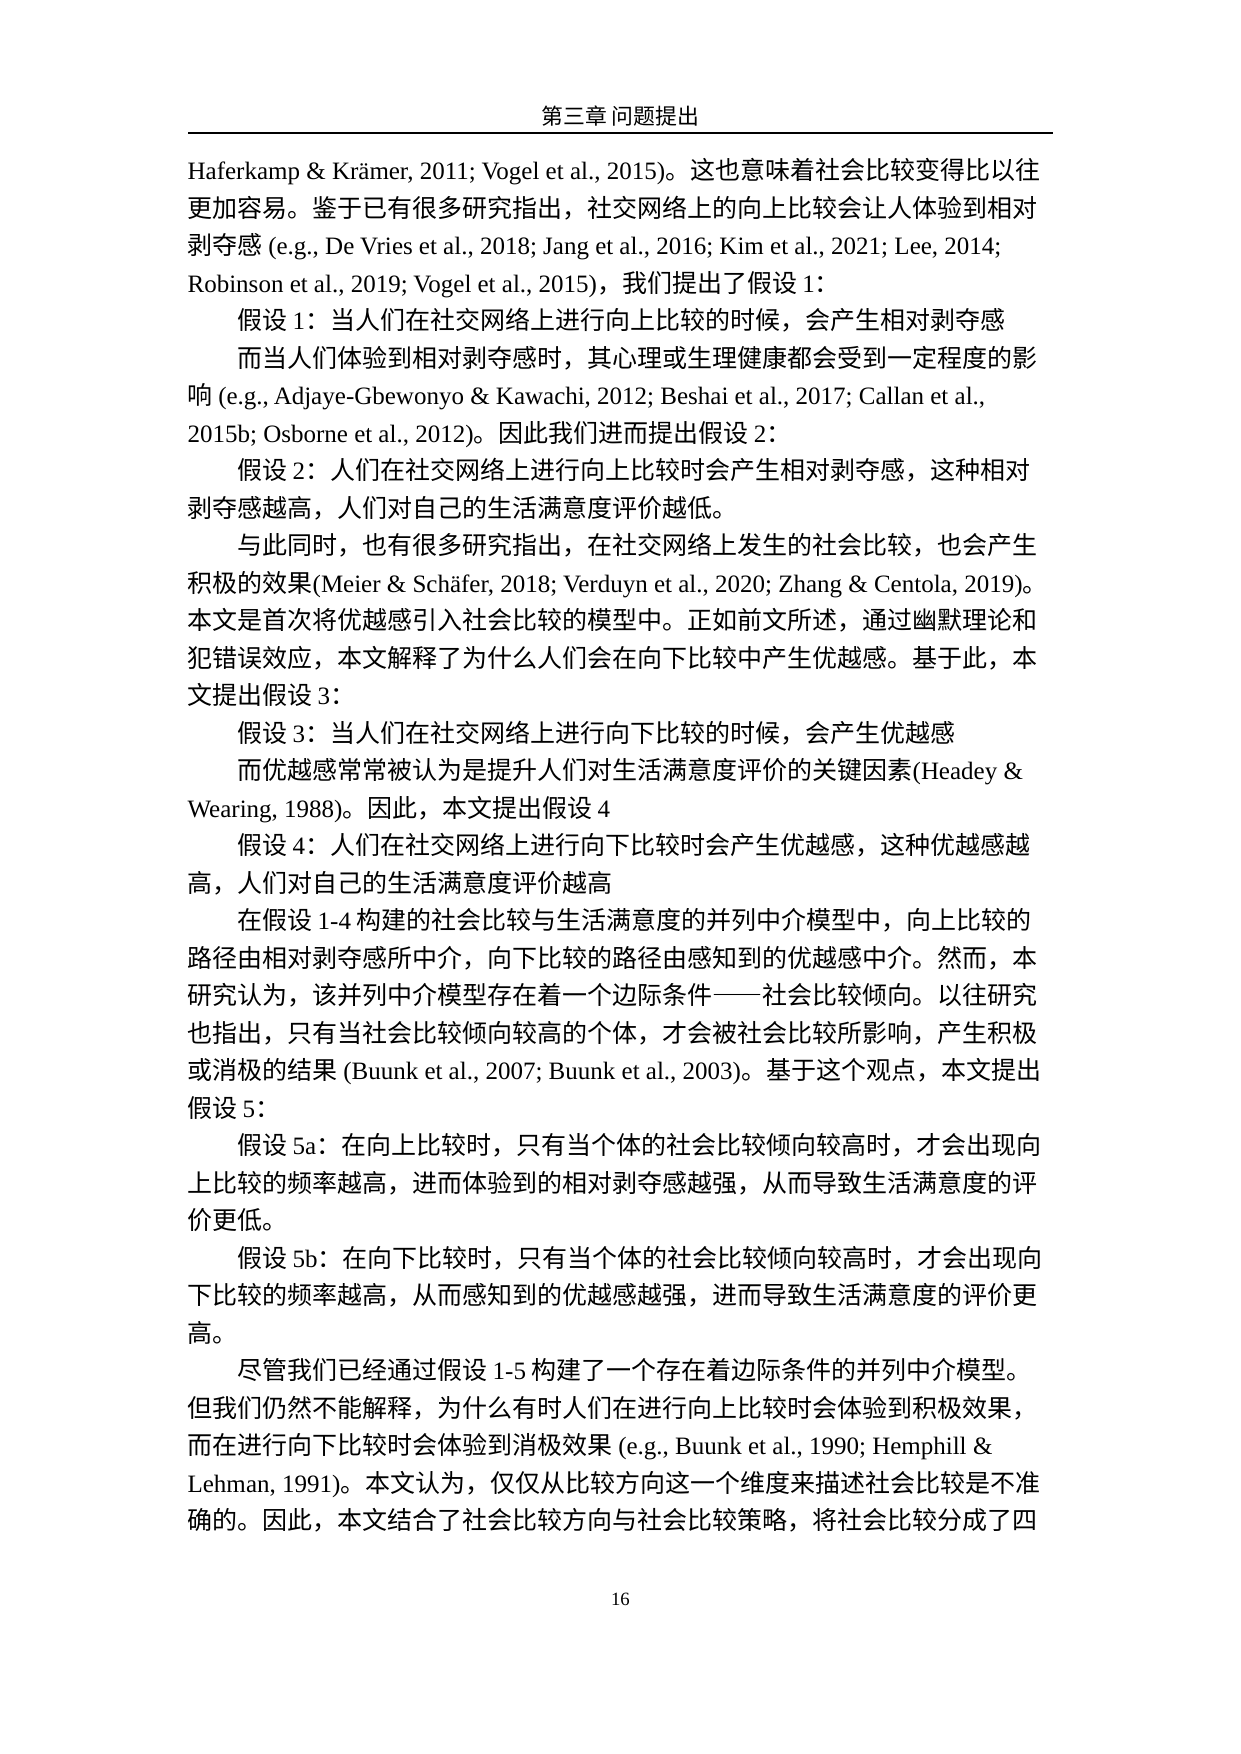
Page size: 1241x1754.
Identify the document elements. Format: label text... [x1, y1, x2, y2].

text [187, 1350, 1053, 1537]
text 而优越感常常被认为是提升人们对生活满意度评价的关键因素(Headey & Wearing, 1988)。因此，本文提出假设4 [187, 750, 1053, 825]
text 而当人们体验到相对剥夺感时，其心理或生理健康都会受到一定程度的影响 (e.g., Adjaye-Gbewonyo & Kawachi, 2012; Beshai et al., 2017; Callan et al., 2015b; Osborne et al., 2012)。因此我们进而提出假设2： [187, 337, 1053, 450]
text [187, 150, 1053, 300]
text 假设4：人们在社交网络上进行向下比较时会产生优越感，这种优越感越高，人们对自己的生活满意度评价越高 [187, 825, 1053, 900]
text 假设2：人们在社交网络上进行向上比较时会产生相对剥夺感，这种相对剥夺感越高，人们对自己的生活满意度评价越低。 [187, 450, 1053, 525]
text 假设5b：在向下比较时，只有当个体的社会比较倾向较高时，才会出现向下比较的频率越高，从而感知到的优越感越强，进而导致生活满意度的评价更高。 [187, 1237, 1053, 1350]
text 假设3：当人们在社交网络上进行向下比较的时候，会产生优越感 [187, 712, 1053, 750]
text 假设5a：在向上比较时，只有当个体的社会比较倾向较高时，才会出现向上比较的频率越高，进而体验到的相对剥夺感越强，从而导致生活满意度的评价更低。 [187, 1125, 1053, 1237]
text 在假设1-4构建的社会比较与生活满意度的并列中介模型中，向上比较的路径由相对剥夺感所中介，向下比较的路径由感知到的优越感中介。然而，本研究认为，该并列中介模型存在着一个边际条件——社会比较倾向。以往研究也指出，只有当社会比较倾向较高的个体，才会被社会比较所影响，产生积极或消极的结果 (Buunk et al., 2007; Buunk et al., 2003)。基于这个观点，本文提出假设5： [187, 900, 1053, 1125]
text 与此同时，也有很多研究指出，在社交网络上发生的社会比较，也会产生积极的效果(Meier & Schäfer, 2018; Verduyn et al., 2020; Zhang & Centola, 2019)。本文是首次将优越感引入社会比较的模型中。正如前文所述，通过幽默理论和犯错误效应，本文解释了为什么人们会在向下比较中产生优越感。基于此，本文提出假设3： [187, 525, 1053, 712]
text 假设1：当人们在社交网络上进行向上比较的时候，会产生相对剥夺感 [187, 300, 1053, 337]
